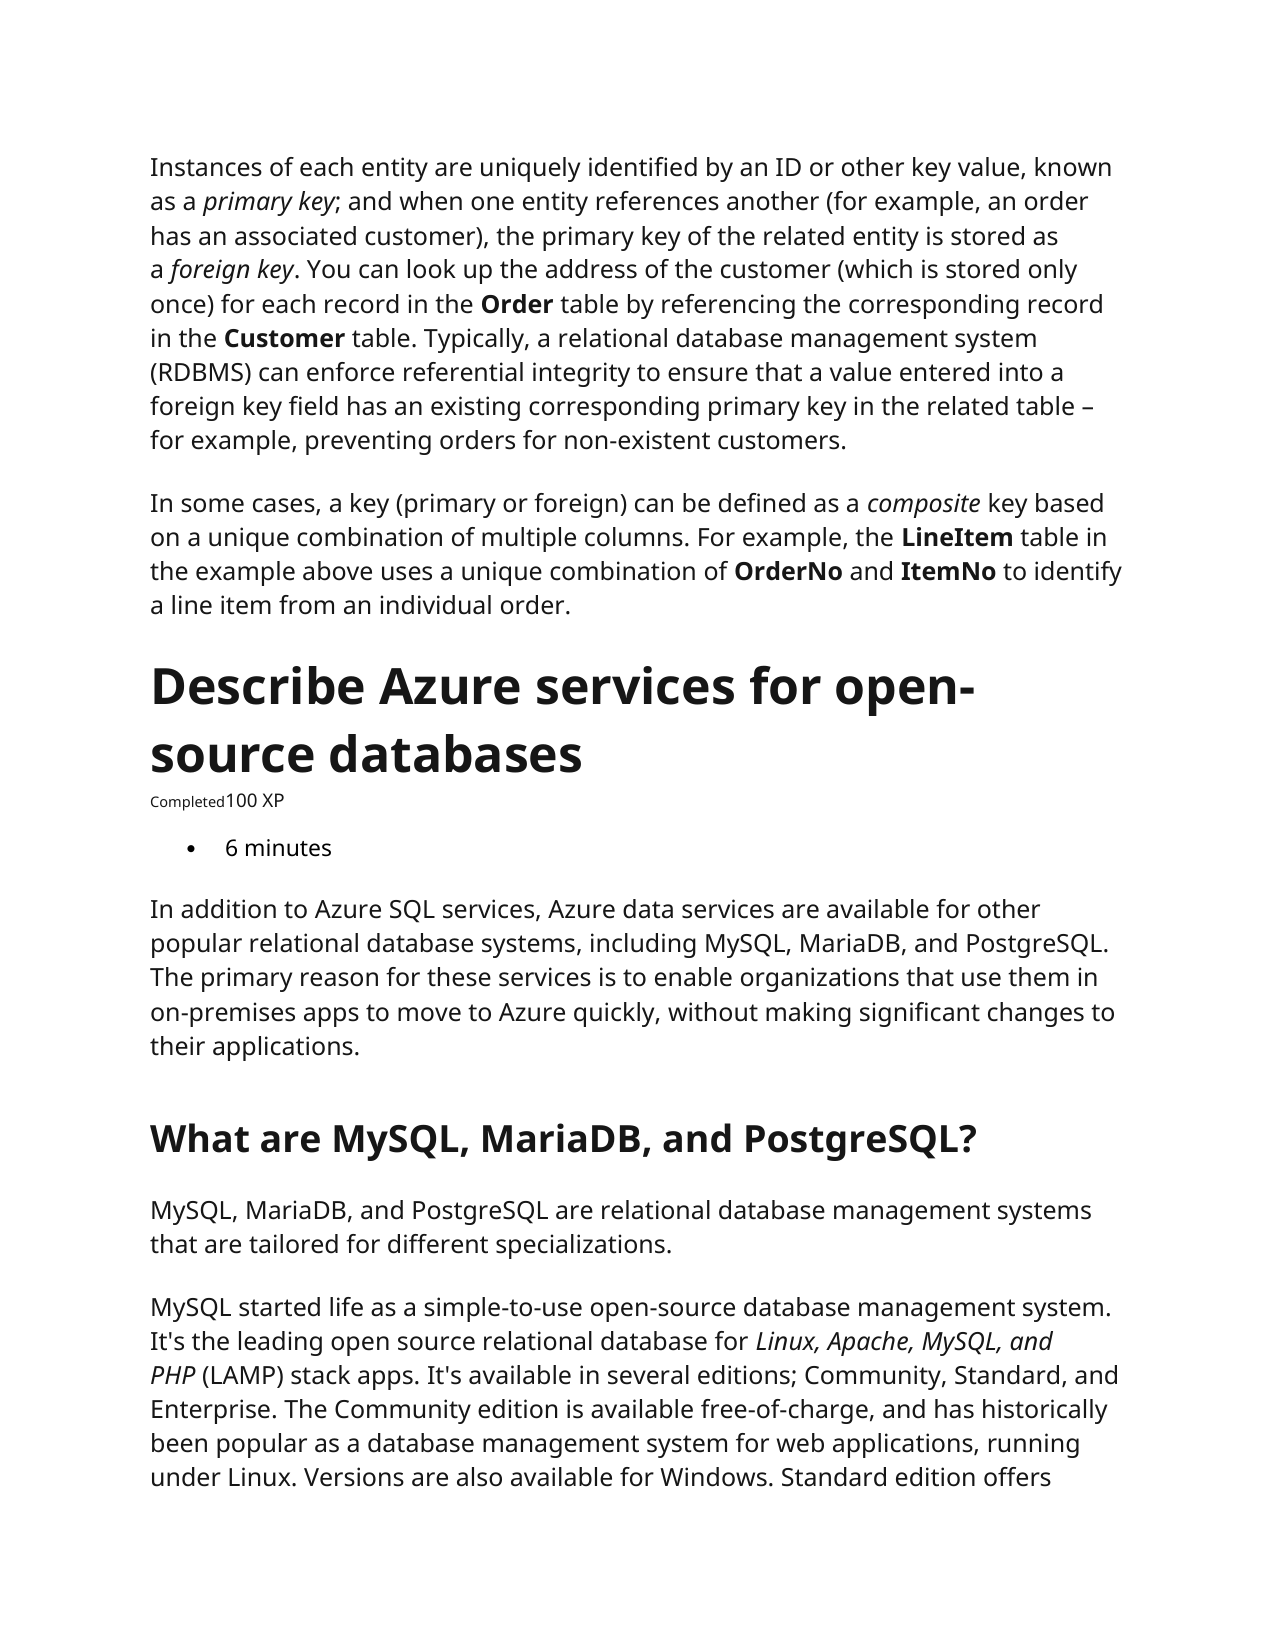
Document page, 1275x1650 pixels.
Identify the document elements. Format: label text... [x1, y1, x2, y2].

text MySQL, MariaDB, and PostgreSQL are relational database management systems that are tailored for different specializations. [150, 1192, 1125, 1261]
text In addition to Azure SQL services, Azure data services are available for other popular relational database systems, including MySQL, MariaDB, and PostgreSQL. The primary reason for these services is to enable organizations that use them in on-premises apps to move to Azure quickly, without making significant changes to their applications. [150, 892, 1125, 1062]
text In some cases, a key (primary or foreign) can be defined as a composite key based on a unique combination of multiple columns. For example, the LineItem table in the example above uses a unique combination of OrderNo and ItemNo to identify a line item from an individual order. [150, 486, 1125, 622]
subtitle What are MySQL, MariaDB, and PostgreSQL? [150, 1112, 1125, 1163]
list 6 minutes [187, 832, 1125, 863]
text Completed100 XP [150, 787, 1125, 813]
subtitle Describe Azure services for open-source databases [150, 651, 1125, 787]
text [150, 1290, 1125, 1494]
text Instances of each entity are uniquely identified by an ID or other key value, known as a primary key; and when one entity references another (for example, an order has an associated customer), the primary key of the related entity is stored as a foreign key. You can look up the address of the customer (which is stored only once) for each record in the Order table by referencing the corresponding record in the Customer table. Typically, a relational database management system (RDBMS) can enforce referential integrity to ensure that a value entered into a foreign key field has an existing corresponding primary key in the related table – for example, preventing orders for non-existent customers. [150, 150, 1125, 457]
